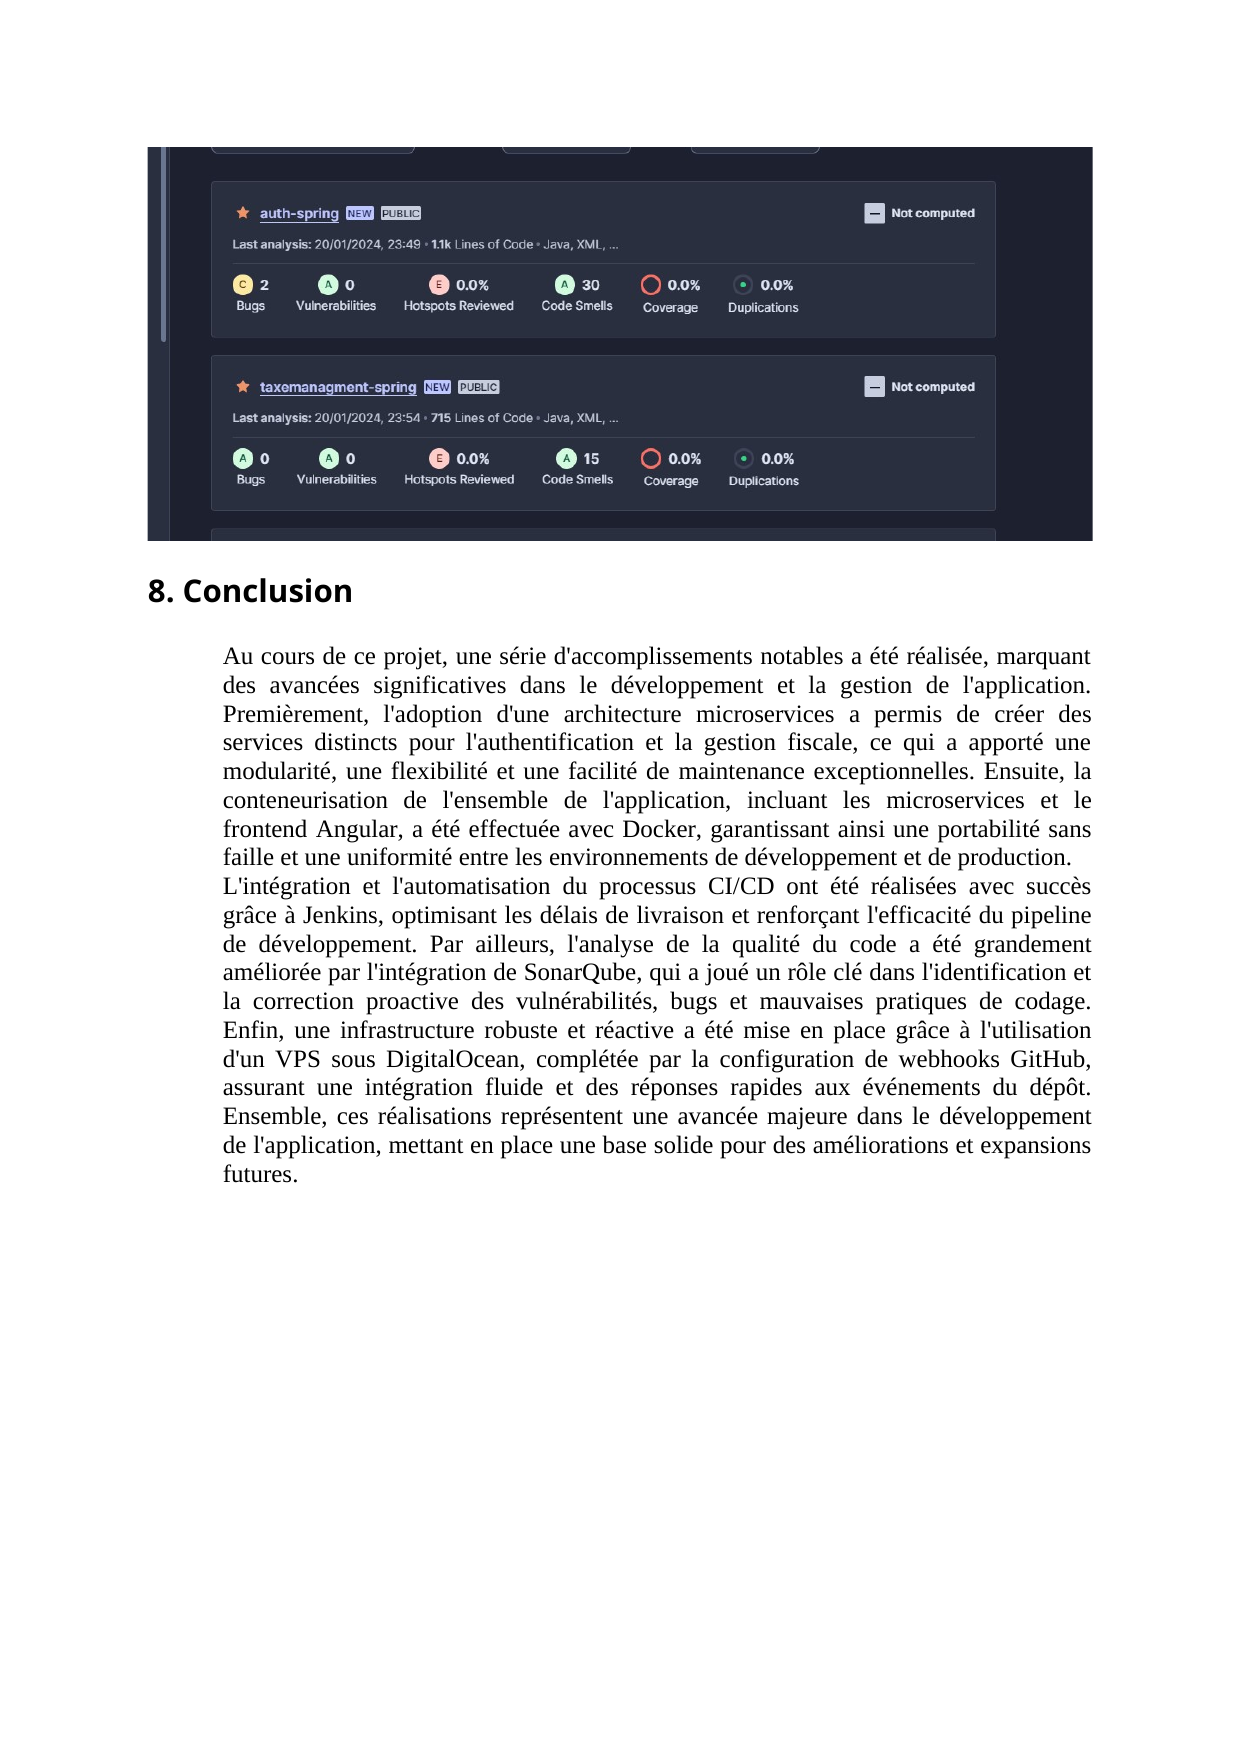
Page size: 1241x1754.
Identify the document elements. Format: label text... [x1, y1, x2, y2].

text Au cours de ce projet, une série d'accomplissements notables a été réalisée, marquant des avancées significatives dans le développement et la gestion de l'application. Premièrement, l'adoption d'une architecture microservices a permis de créer des services distincts pour l'authentification et la gestion fiscale, ce qui a apporté une modularité, une flexibilité et une facilité de maintenance exceptionnelles. Ensuite, la conteneurisation de l'ensemble de l'application, incluant les microservices et le frontend Angular, a été effectuée avec Docker, garantissant ainsi une portabilité sans faille et une uniformité entre les environnements de développement et de production. [223, 641, 1093, 871]
text L'intégration et l'automatisation du processus CI/CD ont été réalisées avec succès grâce à Jenkins, optimisant les délais de livraison et renforçant l'efficacité du pipeline de développement. Par ailleurs, l'analyse de la qualité du code a été grandement améliorée par l'intégration de SonarQube, qui a joué un rôle clé dans l'identification et la correction proactive des vulnérabilités, bugs et mauvaises pratiques de codage. Enfin, une infrastructure robuste et réactive a été mise en place grâce à l'utilisation d'un VPS sous DigitalOcean, complétée par la configuration de webhooks GitHub, assurant une intégration fluide et des réponses rapides aux événements du dépôt. Ensemble, ces réalisations représentent une avancée majeure dans le développement de l'application, mettant en place une base solide pour des améliorations et expansions futures. [223, 871, 1093, 1187]
picture [147, 147, 1093, 541]
text 8. Conclusion [148, 569, 1093, 612]
